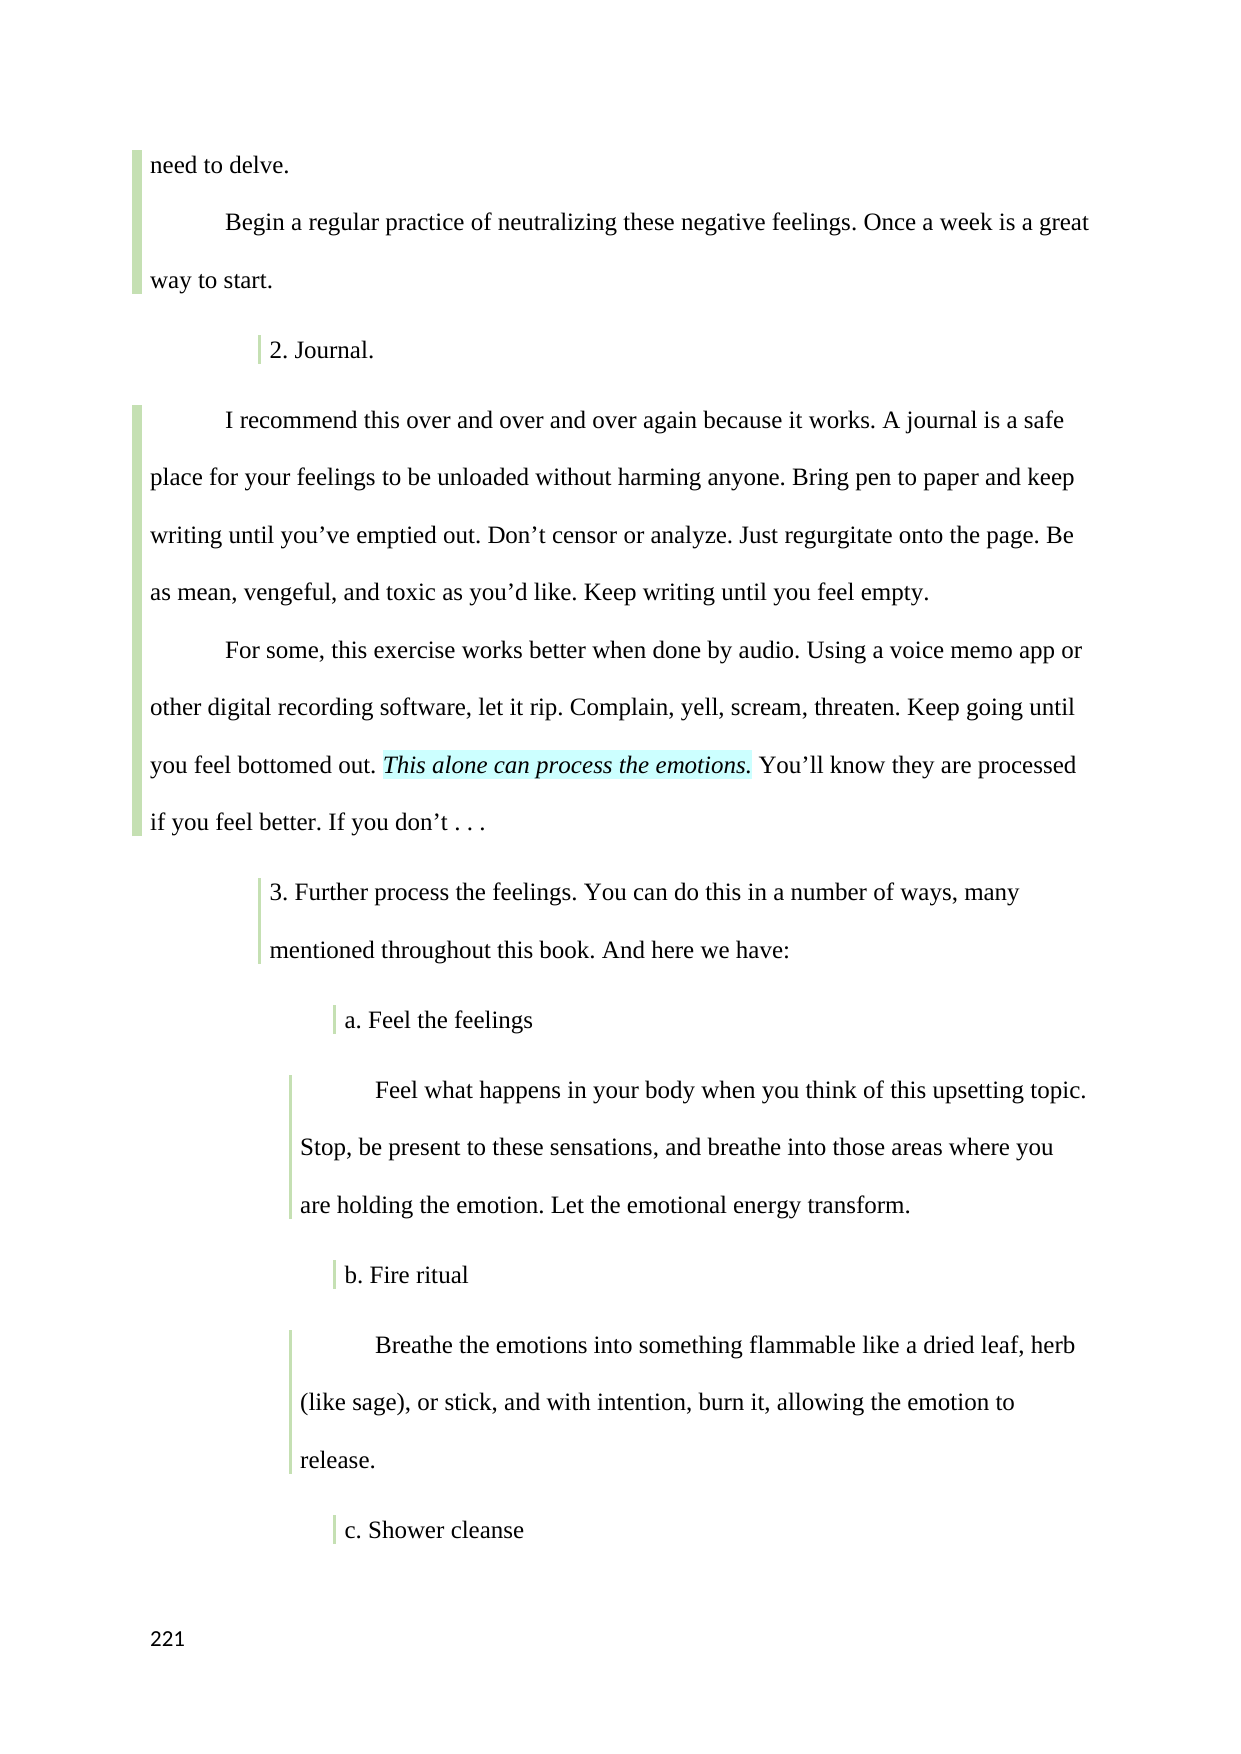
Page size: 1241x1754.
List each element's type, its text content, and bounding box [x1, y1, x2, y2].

text For some, this exercise works better when done by audio. Using a voice memo app or other digital recording software, let it rip. Complain, yell, scream, threaten. Keep going until you feel bottomed out. This alone can process the emotions. You’ll know they are processed if you feel better. If you don’t . . . [142, 635, 1090, 836]
list 2. Journal. [261, 335, 1090, 364]
list b. Fire ritual [336, 1260, 1090, 1289]
list c. Shower cleanse [336, 1515, 1090, 1544]
list Breathe the emotions into something flammable like a dried leaf, herb (like sage), or stick, and with intention, burn it, allowing the emotion to release. [292, 1330, 1090, 1474]
text Begin a regular practice of neutralizing these negative feelings. Once a week is a great way to start. [142, 207, 1090, 294]
list 3. Further process the feelings. You can do this in a number of ways, many mentioned throughout this book. And here we have: [258, 877, 1090, 964]
text If, however, you haven’t given it a second thought since you left the store, there’s no need to delve. [150, 150, 1090, 179]
list Feel what happens in your body when you think of this upsetting topic. Stop, be present to these sensations, and breathe into those areas where you are holding the emotion. Let the emotional energy transform. [292, 1075, 1090, 1219]
list a. Feel the feelings [336, 1005, 1090, 1034]
text I recommend this over and over and over again because it works. A journal is a safe place for your feelings to be unloaded without harming anyone. Bring pen to paper and keep writing until you’ve emptied out. Don’t censor or analyze. Just regurgitate onto the page. Be as mean, vengeful, and toxic as you’d like. Keep writing until you feel empty. [142, 405, 1090, 606]
